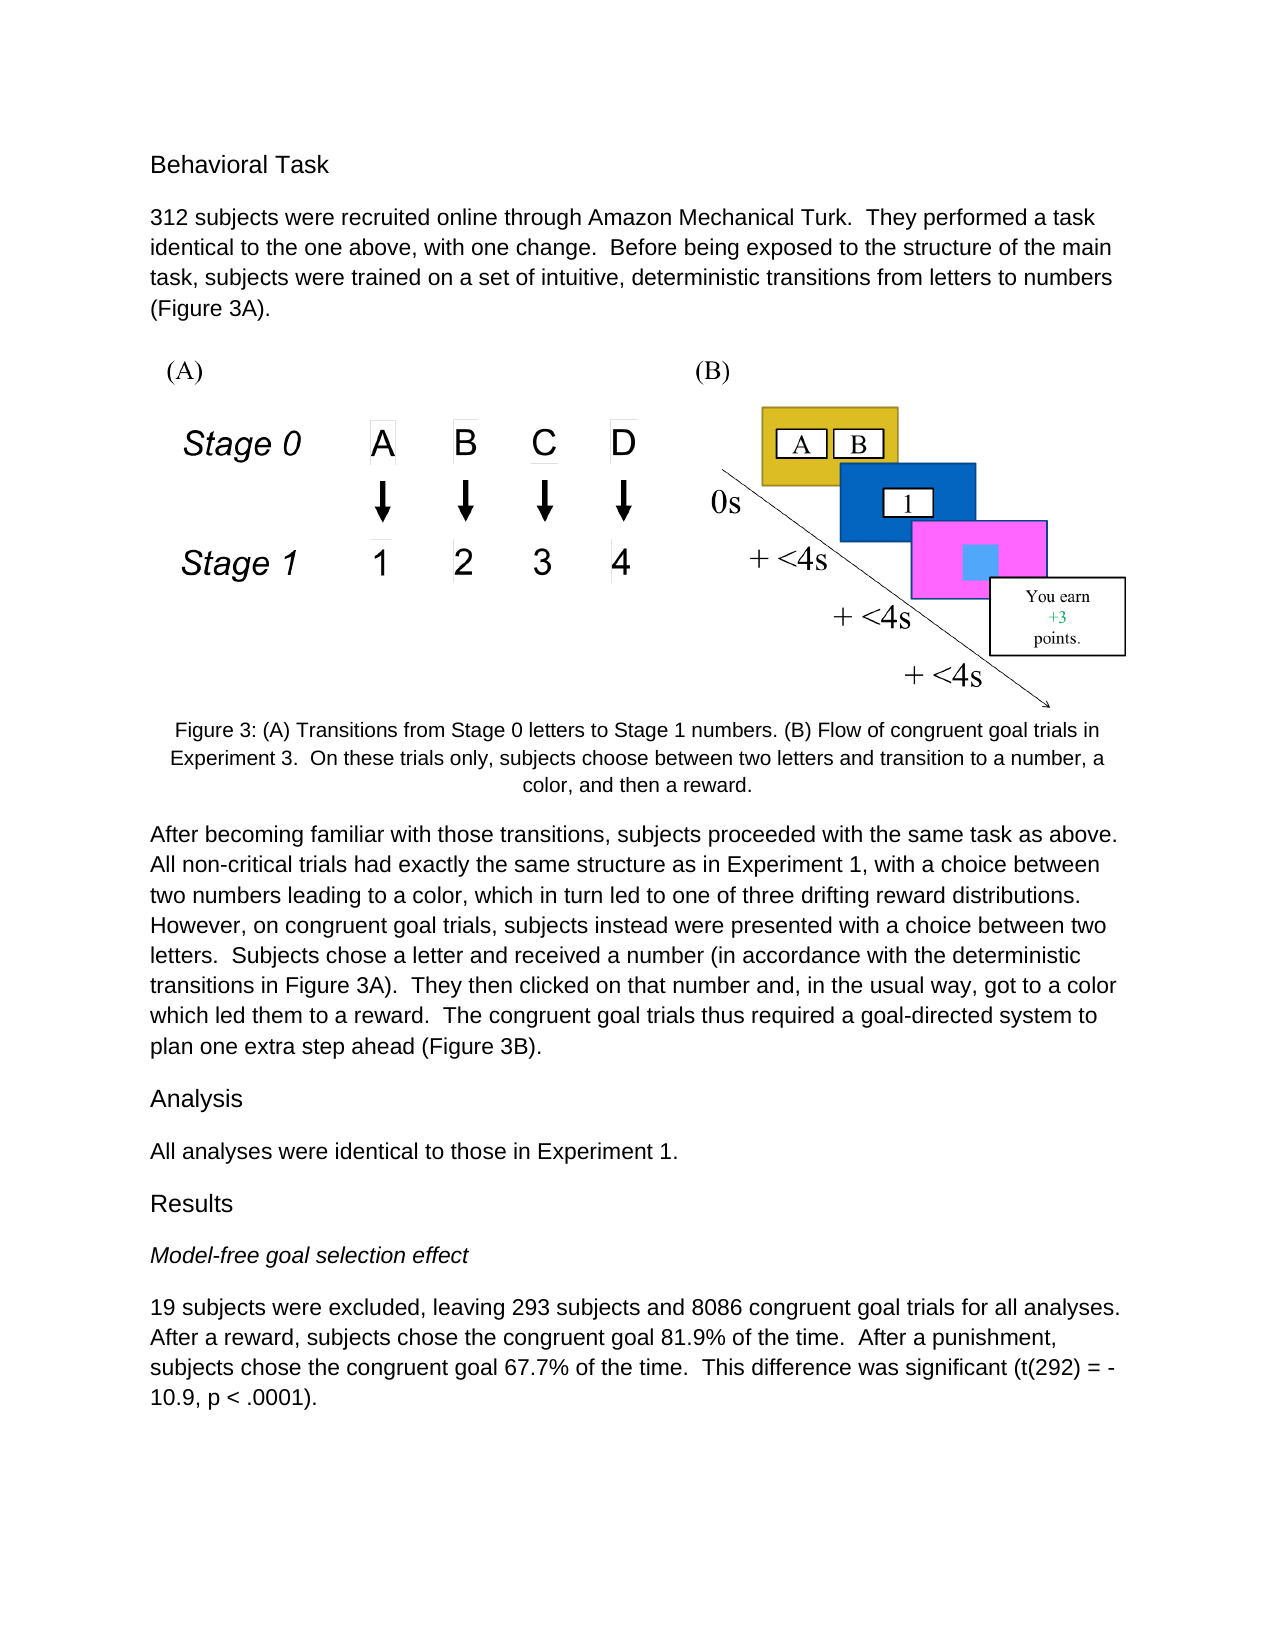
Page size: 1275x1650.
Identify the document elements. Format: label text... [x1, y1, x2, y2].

text Analysis [150, 1084, 1125, 1112]
text After becoming familiar with those transitions, subjects proceeded with the same task as above. All non-critical trials had exactly the same structure as in Experiment 1, with a choice between two numbers leading to a color, which in turn led to one of three drifting reward distributions. However, on congruent goal trials, subjects instead were presented with a choice between two letters. Subjects chose a letter and received a number (in accordance with the deterministic transitions in Figure 3A). They then clicked on that number and, in the usual way, got to a color which led them to a reward. The congruent goal trials thus required a goal-directed system to plan one extra step ahead (Figure 3B). [150, 821, 1125, 1059]
text Behavioral Task [150, 150, 1125, 179]
text 312 subjects were recruited online through Amazon Mechanical Turk. They performed a task identical to the one above, with one change. Before being exposed to the structure of the main task, subjects were trained on a set of intuitive, deterministic transitions from letters to numbers (Figure 3A). [150, 204, 1125, 321]
text 19 subjects were excluded, leaving 293 subjects and 8086 congruent goal trials for all analyses. After a reward, subjects chose the congruent goal 81.9% of the time. After a punishment, subjects chose the congruent goal 67.7% of the time. This difference was significant (t(292) = -10.9, p < .0001). [150, 1293, 1125, 1411]
picture [150, 345, 1126, 715]
text All analyses were identical to those in Experiment 1. [150, 1138, 1125, 1164]
text Figure 3: (A) Transitions from Stage 0 letters to Stage 1 numbers. (B) Flow of congruent goal trials in Experiment 3. On these trials only, subjects choose between two letters and transition to a number, a color, and then a reward. [150, 715, 1125, 797]
text Model-free goal selection effect [150, 1242, 1125, 1269]
text Results [150, 1189, 1125, 1217]
